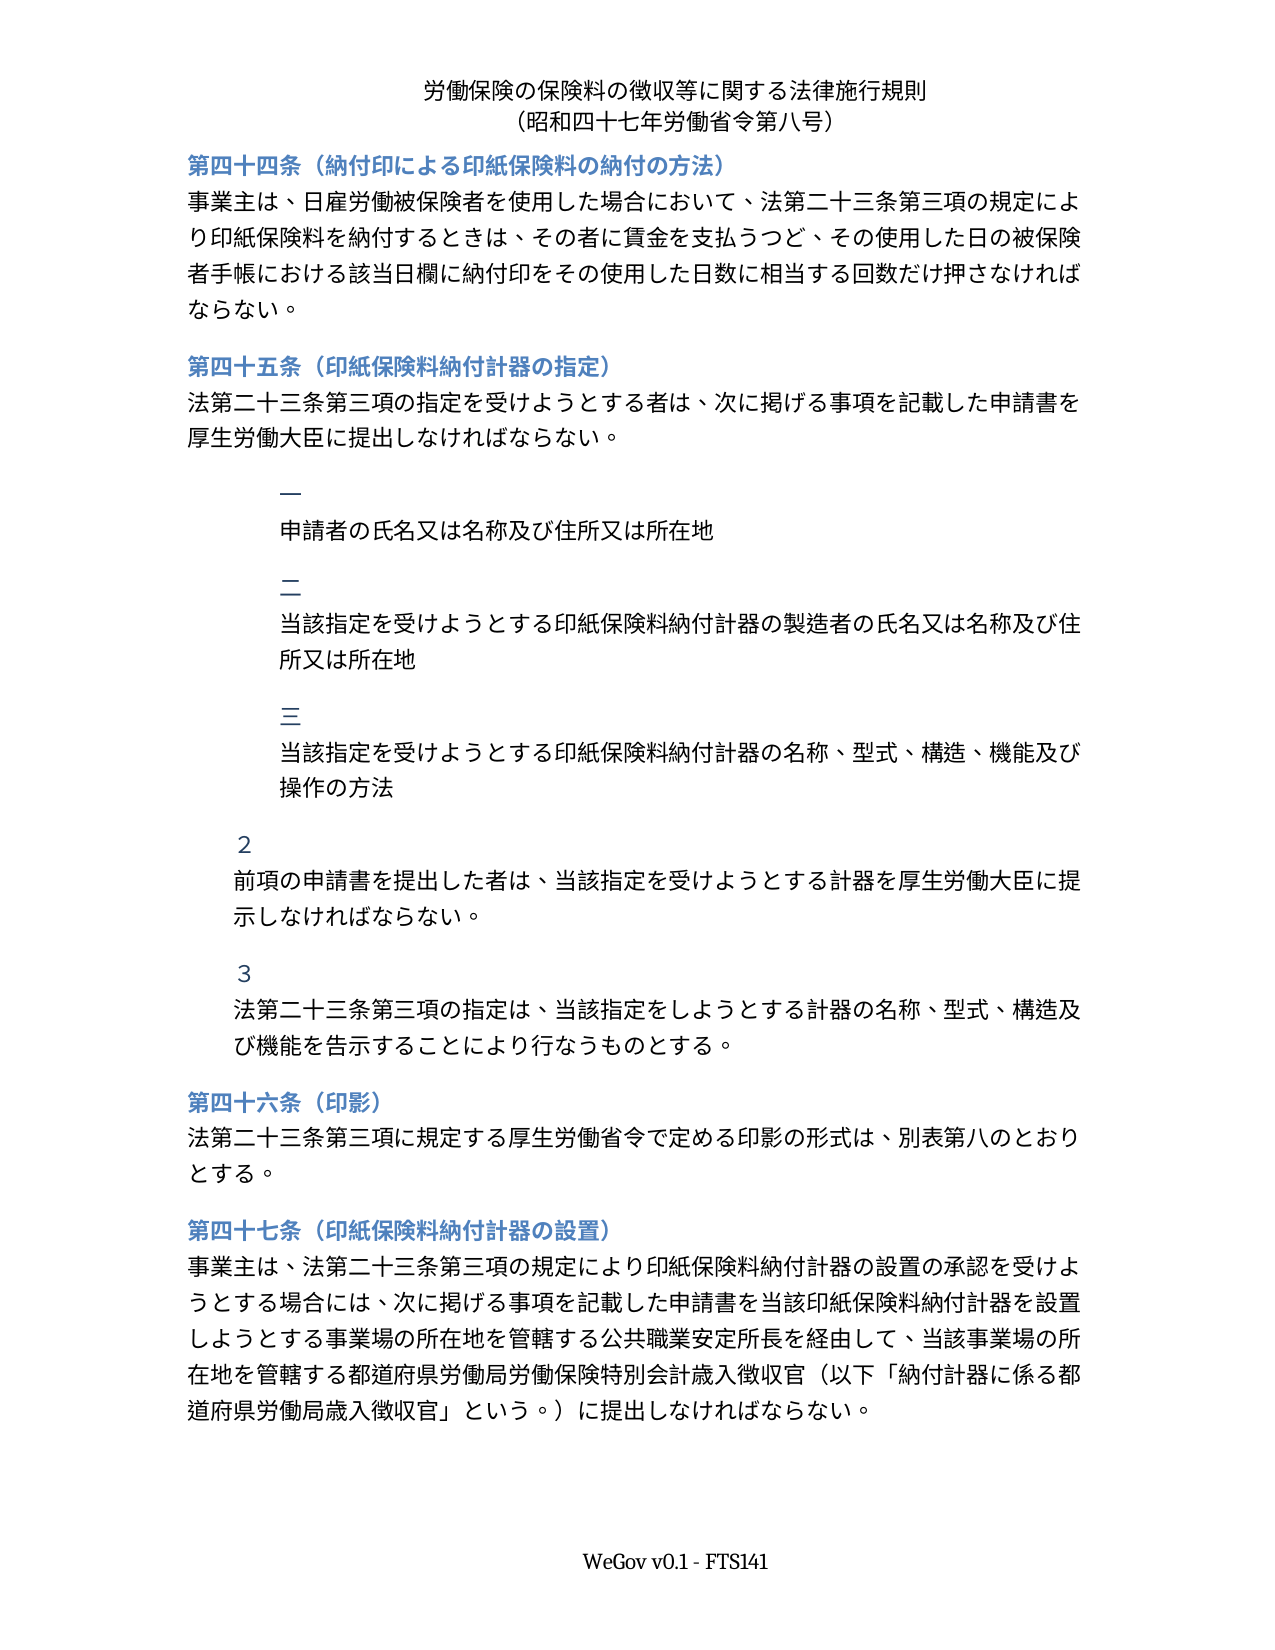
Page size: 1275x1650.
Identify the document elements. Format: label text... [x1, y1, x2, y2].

subtitle 第四十七条（印紙保険料納付計器の設置） [187, 1215, 1087, 1246]
subtitle 三 [279, 701, 1087, 732]
subtitle 二 [279, 572, 1087, 603]
text 当該指定を受けようとする印紙保険料納付計器の製造者の氏名又は名称及び住所又は所在地 [279, 608, 1087, 675]
subtitle 第四十五条（印紙保険料納付計器の指定） [187, 351, 1087, 382]
text 法第二十三条第三項の指定は、当該指定をしようとする計器の名称、型式、構造及び機能を告示することにより行なうものとする。 [233, 994, 1087, 1061]
subtitle 第四十六条（印影） [187, 1086, 1087, 1118]
text 事業主は、日雇労働被保険者を使用した場合において、法第二十三条第三項の規定により印紙保険料を納付するときは、その者に賃金を支払うつど、その使用した日の被保険者手帳における該当日欄に納付印をその使用した日数に相当する回数だけ押さなければならない。 [187, 186, 1087, 325]
subtitle 一 [279, 479, 1087, 510]
text 事業主は、法第二十三条第三項の規定により印紙保険料納付計器の設置の承認を受けようとする場合には、次に掲げる事項を記載した申請書を当該印紙保険料納付計器を設置しようとする事業場の所在地を管轄する公共職業安定所長を経由して、当該事業場の所在地を管轄する都道府県労働局労働保険特別会計歳入徴収官（以下「納付計器に係る都道府県労働局歳入徴収官」という。）に提出しなければならない。 [187, 1251, 1087, 1426]
subtitle ３ [233, 958, 1087, 989]
subtitle ２ [233, 829, 1087, 860]
text 前項の申請書を提出した者は、当該指定を受けようとする計器を厚生労働大臣に提示しなければならない。 [233, 865, 1087, 932]
subtitle 第四十四条（納付印による印紙保険料の納付の方法） [187, 150, 1087, 181]
text 当該指定を受けようとする印紙保険料納付計器の名称、型式、構造、機能及び操作の方法 [279, 736, 1087, 804]
text 申請者の氏名又は名称及び住所又は所在地 [279, 515, 1087, 546]
text 法第二十三条第三項に規定する厚生労働省令で定める印影の形式は、別表第八のとおりとする。 [187, 1122, 1087, 1189]
text 法第二十三条第三項の指定を受けようとする者は、次に掲げる事項を記載した申請書を厚生労働大臣に提出しなければならない。 [187, 386, 1087, 454]
